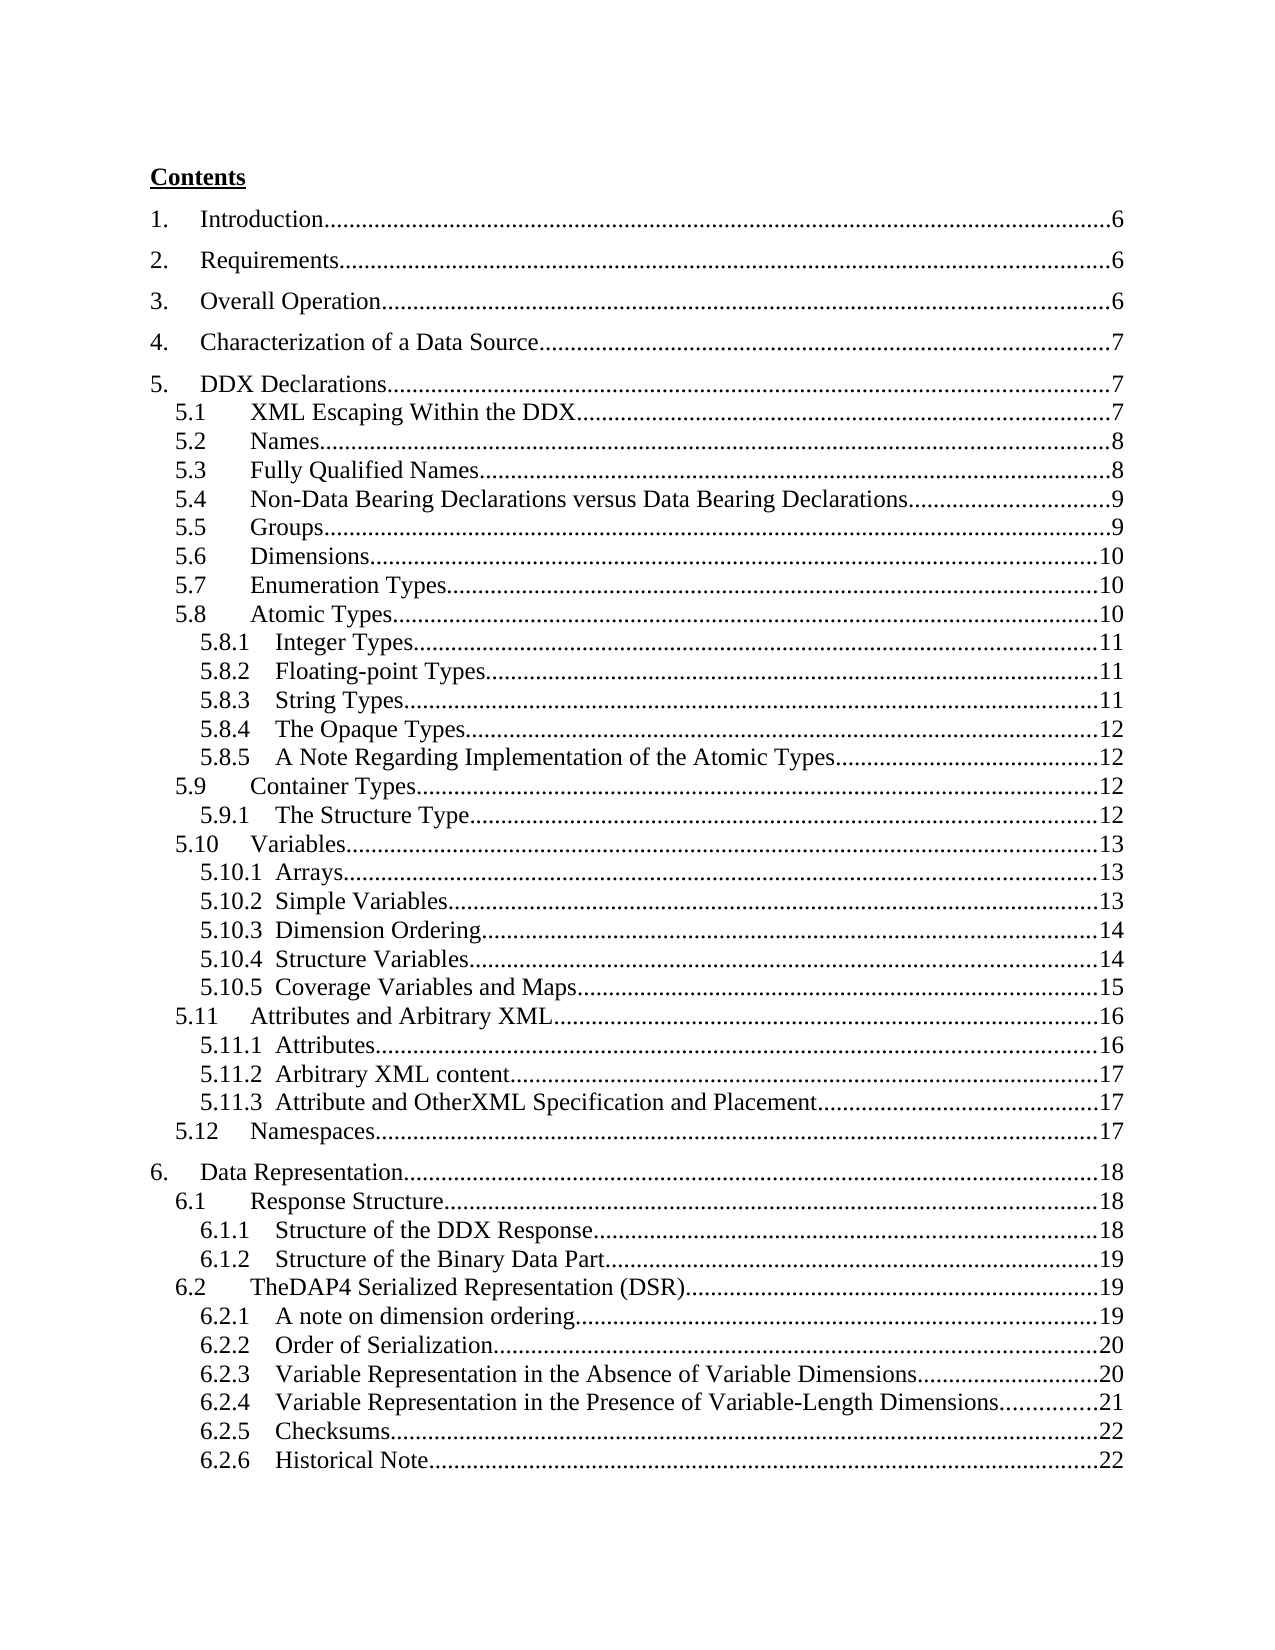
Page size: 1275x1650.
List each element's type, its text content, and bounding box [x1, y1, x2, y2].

text 5.11.2 Arbitrary XML content 17 [200, 1059, 1125, 1087]
text 3. Overall Operation 6 [150, 286, 1125, 315]
text 5.3 Fully Qualified Names 8 [175, 455, 1125, 484]
text 5.8.1 Integer Types 11 [200, 627, 1125, 656]
text 5.11.3 Attribute and OtherXML Specification and Placement 17 [200, 1087, 1125, 1116]
text 6.2.1 A note on dimension ordering. 19 [200, 1301, 1125, 1330]
text 1. Introduction 6 [150, 204, 1125, 232]
text 6.2.2 Order of Serialization 20 [200, 1330, 1125, 1359]
text 5.10 Variables 13 [175, 829, 1125, 857]
text 5.9.1 The Structure Type. 12 [200, 800, 1125, 829]
text 2. Requirements 6 [150, 245, 1125, 274]
text 5.8.5 A Note Regarding Implementation of the Atomic Types 12 [200, 742, 1125, 771]
text 6.2.4 Variable Representation in the Presence of Variable-Length Dimensions. 21 [200, 1387, 1125, 1416]
text 5.10.3 Dimension Ordering. 14 [200, 915, 1125, 944]
text 5.4 Non-Data Bearing Declarations versus Data Bearing Declarations 9 [175, 484, 1125, 512]
text 5.10.4 Structure Variables 14 [200, 944, 1125, 972]
text 5.8.4 The Opaque Types 12 [200, 714, 1125, 742]
text 5.9 Container Types 12 [175, 771, 1125, 800]
text 5.8.3 String Types 11 [200, 685, 1125, 714]
text 6.2 TheDAP4 Serialized Representation (DSR) 19 [175, 1272, 1125, 1301]
text 6.1.1 Structure of the DDX Response 18 [200, 1215, 1125, 1244]
text 5.10.1 Arrays 13 [200, 857, 1125, 886]
text 5.8.2 Floating-point Types 11 [200, 656, 1125, 685]
text 5.11 Attributes and Arbitrary XML 16 [175, 1001, 1125, 1030]
text 5.12 Namespaces 17 [175, 1116, 1125, 1145]
text 5.2 Names 8 [175, 426, 1125, 455]
text 5.7 Enumeration Types 10 [175, 570, 1125, 599]
text 5.10.5 Coverage Variables and Maps 15 [200, 972, 1125, 1001]
text 6.2.6 Historical Note 22 [200, 1445, 1125, 1474]
text 6. Data Representation 18 [150, 1157, 1125, 1186]
text 6.1 Response Structure 18 [175, 1186, 1125, 1215]
text 6.1.2 Structure of the Binary Data Part 19 [200, 1244, 1125, 1272]
text 5. DDX Declarations 7 [150, 369, 1125, 397]
text 4. Characterization of a Data Source 7 [150, 327, 1125, 356]
text 5.8 Atomic Types 10 [175, 599, 1125, 627]
text 5.10.2 Simple Variables 13 [200, 886, 1125, 915]
text 5.11.1 Attributes 16 [200, 1030, 1125, 1059]
text Contents [150, 162, 1125, 191]
text 5.5 Groups 9 [175, 512, 1125, 541]
text 6.2.3 Variable Representation in the Absence of Variable Dimensions. 20 [200, 1359, 1125, 1387]
text 5.1 XML Escaping Within the DDX 7 [175, 397, 1125, 426]
text 6.2.5 Checksums 22 [200, 1416, 1125, 1445]
text 5.6 Dimensions 10 [175, 541, 1125, 570]
